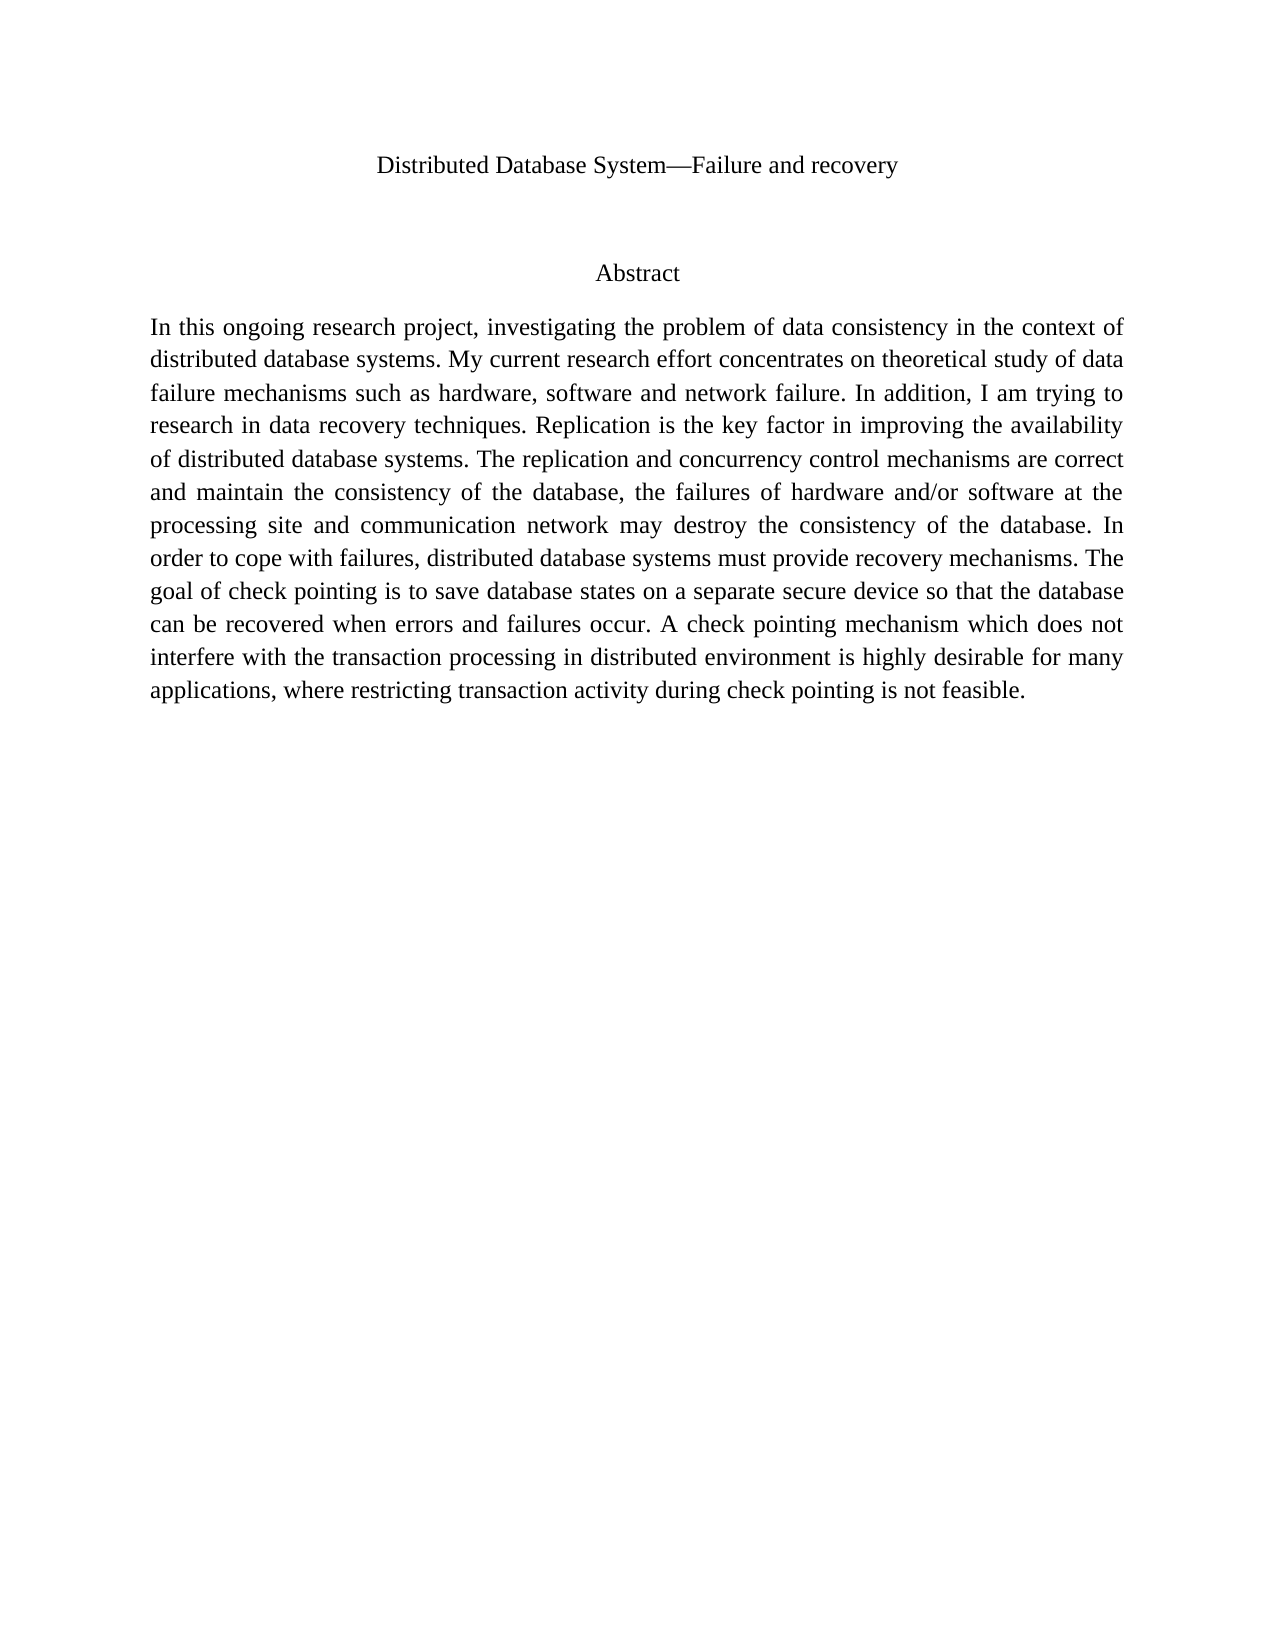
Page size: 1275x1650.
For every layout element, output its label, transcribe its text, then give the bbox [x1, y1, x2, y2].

text Distributed Database System—Failure and recovery [150, 150, 1125, 179]
text Abstract [150, 258, 1125, 286]
